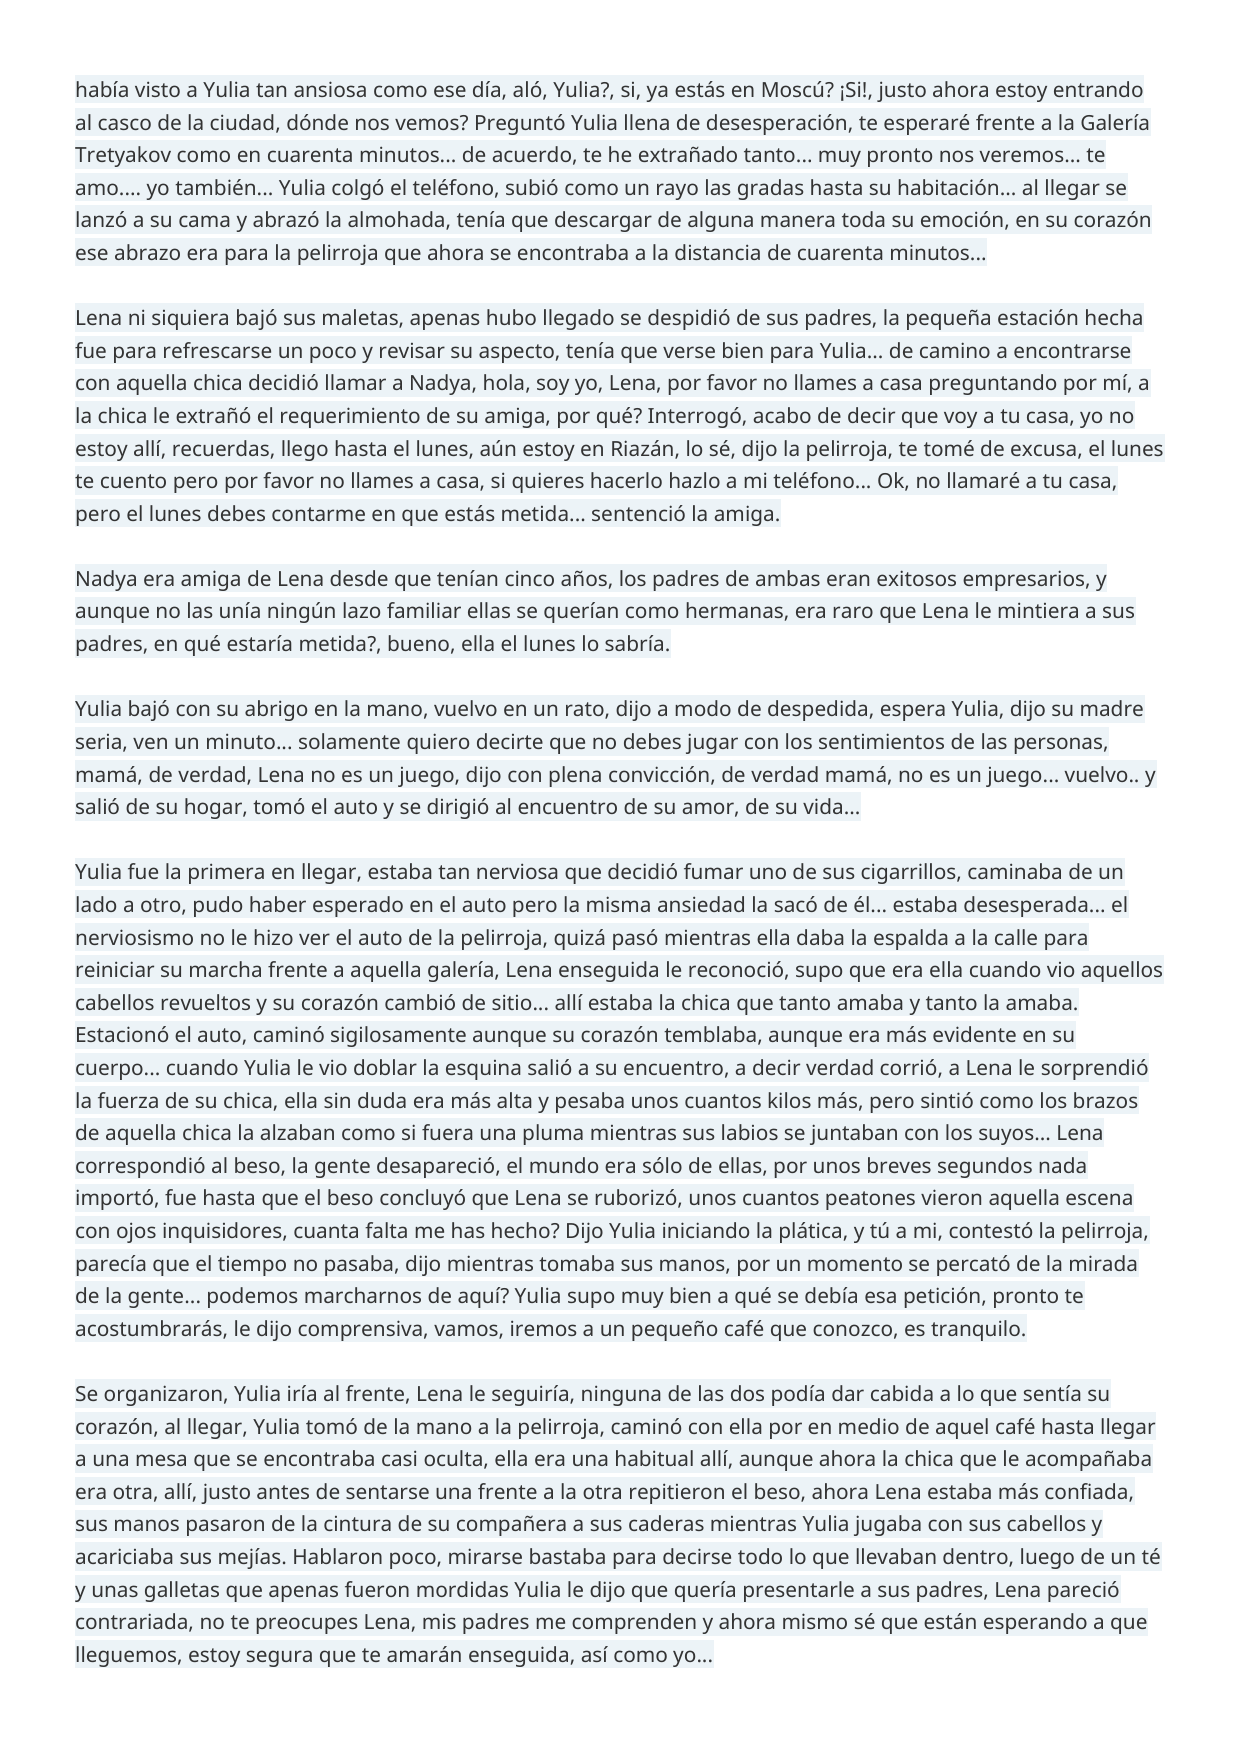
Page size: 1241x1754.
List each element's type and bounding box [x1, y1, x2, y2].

text [75, 75, 1165, 434]
text [75, 462, 1165, 1668]
